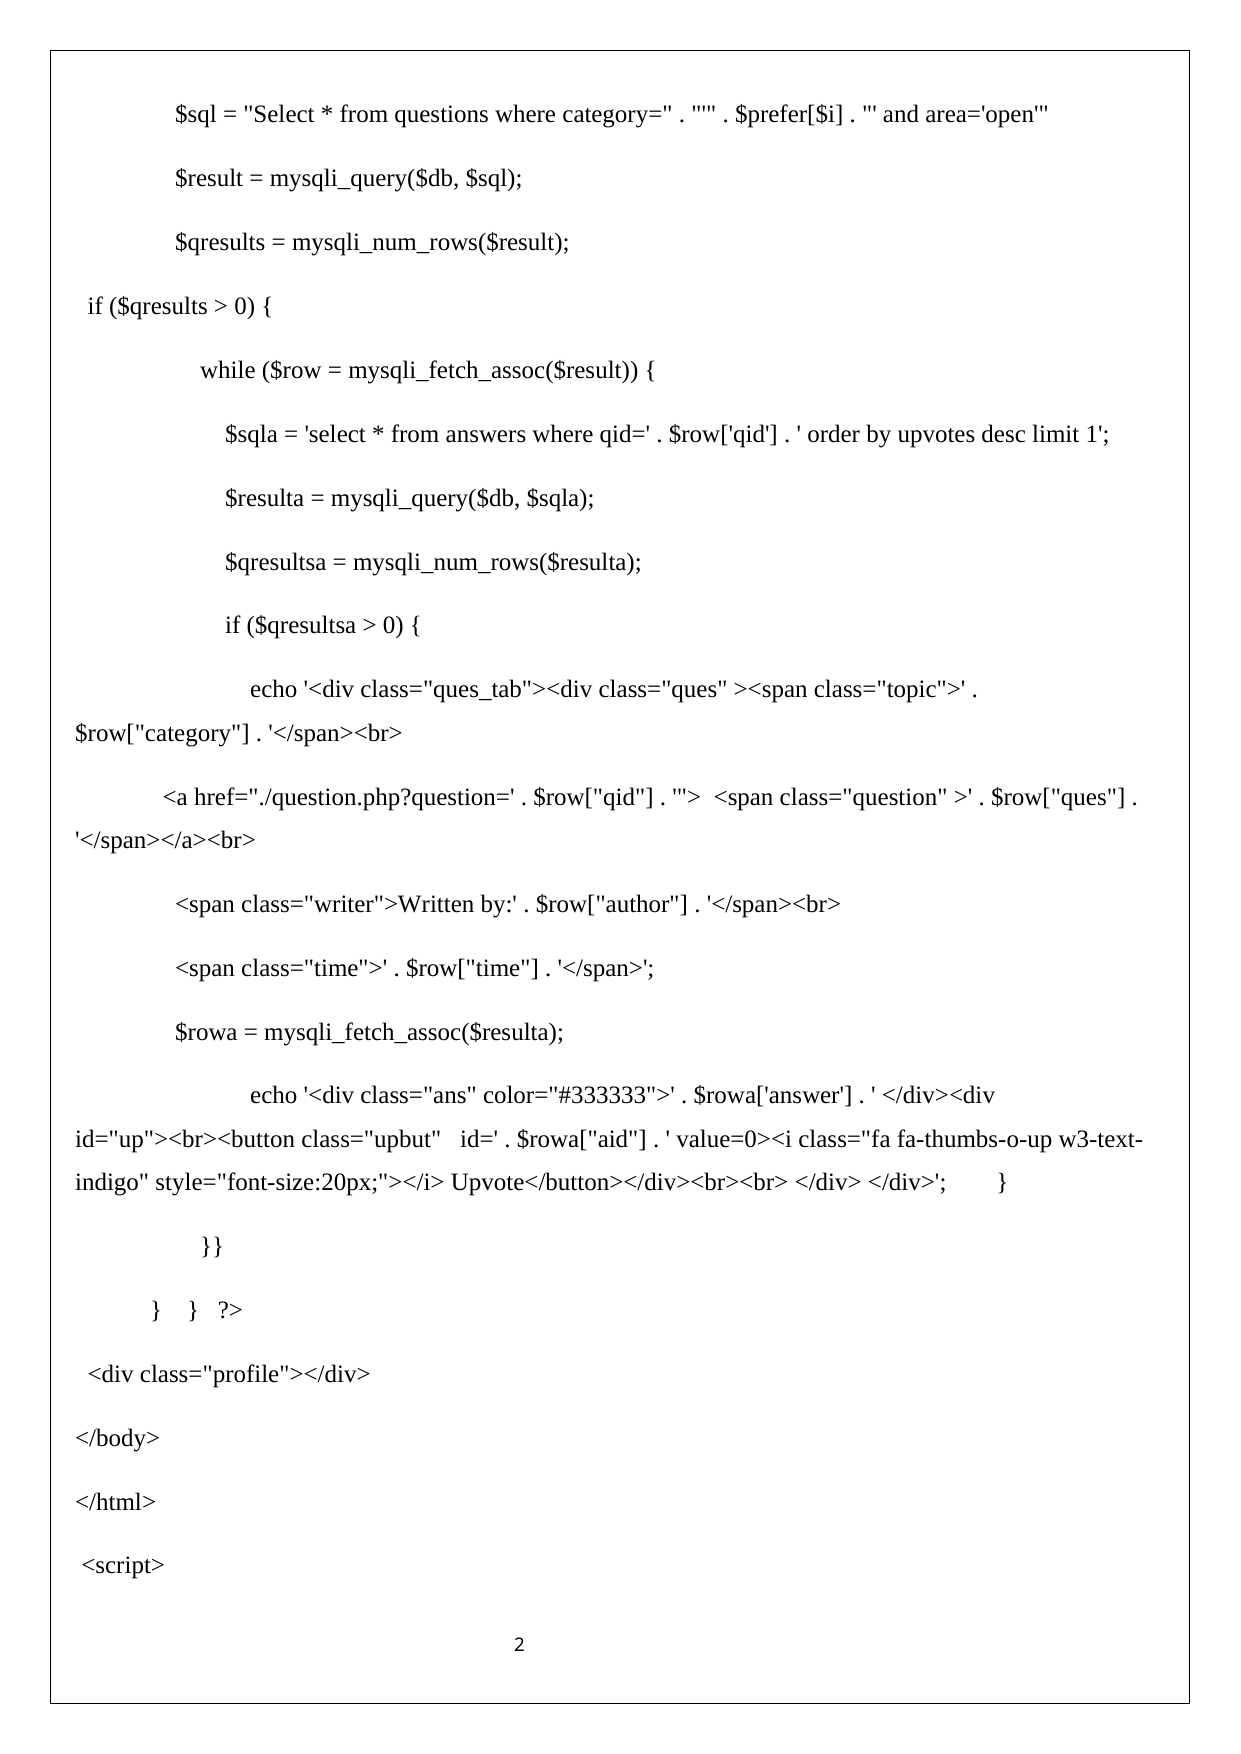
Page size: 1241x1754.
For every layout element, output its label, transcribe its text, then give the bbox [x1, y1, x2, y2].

text $qresults = mysqli_num_rows($result); [75, 227, 1165, 256]
text <script> [75, 1551, 1165, 1579]
text } } ?> [75, 1295, 1165, 1323]
text </body> [75, 1423, 1165, 1451]
text echo '<div class="ques_tab"><div class="ques" ><span class="topic">' . $row["category"] . '</span><br> [75, 674, 1165, 746]
text <span class="time">' . $row["time"] . '</span>'; [75, 953, 1165, 981]
text $sqla = 'select * from answers where qid=' . $row['qid'] . ' order by upvotes desc limit 1'; [75, 419, 1165, 447]
text $sql = "Select * from questions where category=" . "'" . $prefer[$i] . "' and area='open'" [75, 99, 1165, 128]
text </html> [75, 1487, 1165, 1515]
text if ($qresults > 0) { [75, 291, 1165, 319]
text if ($qresultsa > 0) { [75, 611, 1165, 639]
text <div class="profile"></div> [75, 1359, 1165, 1387]
text <a href="./question.php?question=' . $row["qid"] . '"> <span class="question" >' . $row["ques"] . '</span></a><br> [75, 782, 1165, 853]
text $qresultsa = mysqli_num_rows($resulta); [75, 547, 1165, 575]
text $rowa = mysqli_fetch_assoc($resulta); [75, 1017, 1165, 1045]
text $resulta = mysqli_query($db, $sqla); [75, 483, 1165, 511]
text }} [75, 1231, 1165, 1259]
text while ($row = mysqli_fetch_assoc($result)) { [75, 355, 1165, 383]
text $result = mysqli_query($db, $sql); [75, 163, 1165, 192]
text <span class="writer">Written by:' . $row["author"] . '</span><br> [75, 889, 1165, 917]
text echo '<div class="ans" color="#333333">' . $rowa['answer'] . ' </div><div id="up"><br><button class="upbut" id=' . $rowa["aid"] . ' value=0><i class="fa fa-thumbs-o-up w3-text-indigo" style="font-size:20px;"></i> Upvote</button></div><br><br> </div> </div>'; } [75, 1081, 1165, 1196]
